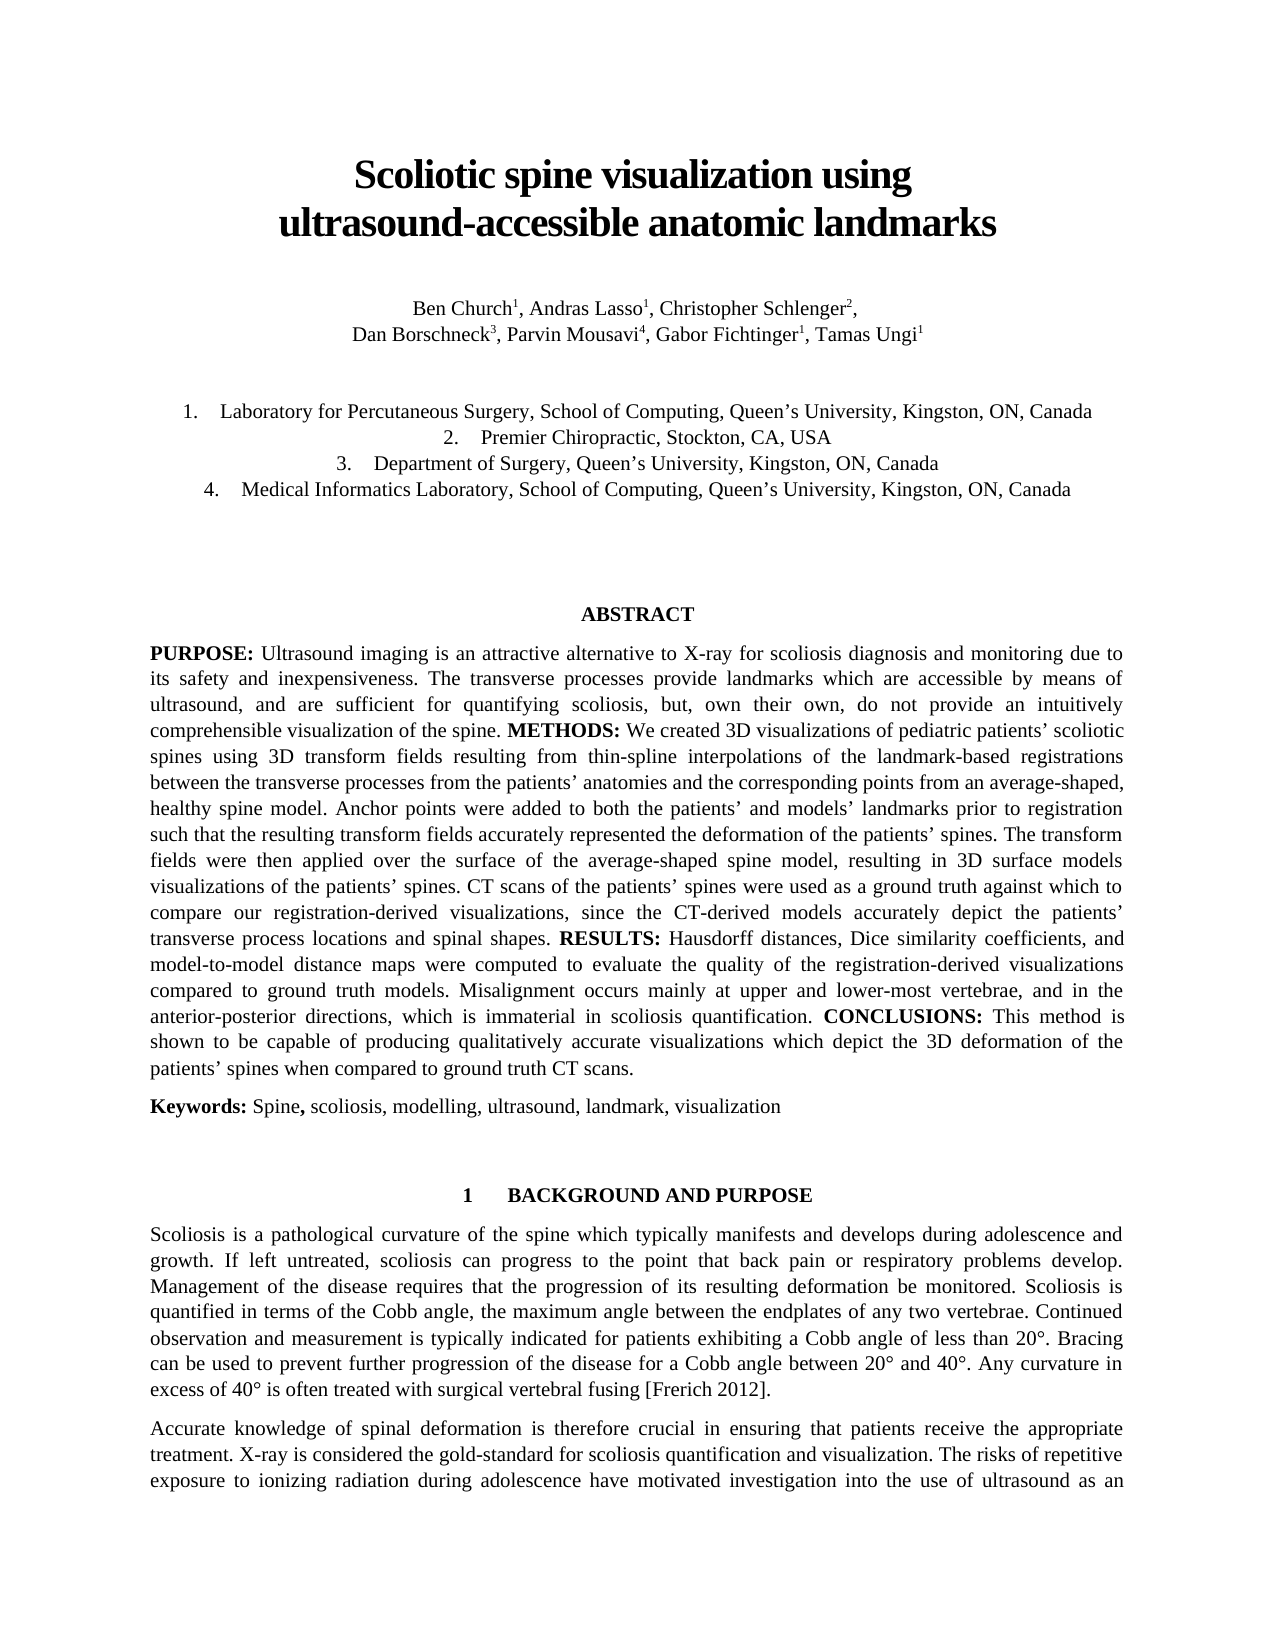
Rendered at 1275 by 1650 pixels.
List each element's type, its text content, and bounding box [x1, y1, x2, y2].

text Ben Church1, Andras Lasso1, Christopher Schlenger2, Dan Borschneck3, Parvin Mousavi4, Gabor Fichtinger1, Tamas Ungi1 [150, 296, 1125, 346]
list Department of Surgery, Queen’s University, Kingston, ON, Canada [150, 451, 1125, 474]
list Laboratory for Percutaneous Surgery, School of Computing, Queen’s University, Kingston, ON, Canada [150, 399, 1125, 423]
text PURPOSE: Ultrasound imaging is an attractive alternative to X-ray for scoliosis diagnosis and monitoring due to its safety and inexpensiveness. The transverse processes provide landmarks which are accessible by means of ultrasound, and are sufficient for quantifying scoliosis, but, own their own, do not provide an intuitively comprehensible visualization of the spine. METHODS: We created 3D visualizations of pediatric patients’ scoliotic spines using 3D transform fields resulting from thin-spline interpolations of the landmark-based registrations between the transverse processes from the patients’ anatomies and the corresponding points from an average-shaped, healthy spine model. Anchor points were added to both the patients’ and models’ landmarks prior to registration such that the resulting transform fields accurately represented the deformation of the patients’ spines. The transform fields were then applied over the surface of the average-shaped spine model, resulting in 3D surface models visualizations of the patients’ spines. CT scans of the patients’ spines were used as a ground truth against which to compare our registration-derived visualizations, since the CT-derived models accurately depict the patients’ transverse process locations and spinal shapes. RESULTS: Hausdorff distances, Dice similarity coefficients, and model-to-model distance maps were computed to evaluate the quality of the registration-derived visualizations compared to ground truth models. Misalignment occurs mainly at upper and lower-most vertebrae, and in the anterior-posterior directions, which is immaterial in scoliosis quantification. CONCLUSIONS: This method is shown to be capable of producing qualitatively accurate visualizations which depict the 3D deformation of the patients’ spines when compared to ground truth CT scans. [150, 640, 1125, 1079]
text Keywords: Spine, scoliosis, modelling, ultrasound, landmark, visualization [150, 1094, 1125, 1118]
subtitle BACKGROUND AND PURPOSE [150, 1183, 1125, 1207]
list Premier Chiropractic, Stockton, CA, USA [150, 424, 1125, 449]
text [150, 1416, 1125, 1492]
title Scoliotic spine visualization using ultrasound-accessible anatomic landmarks [150, 150, 1125, 246]
text Scoliosis is a pathological curvature of the spine which typically manifests and develops during adolescence and growth. If left untreated, scoliosis can progress to the point that back pain or respiratory problems develop. Management of the disease requires that the progression of its resulting deformation be monitored. Scoliosis is quantified in terms of the Cobb angle, the maximum angle between the endplates of any two vertebrae. Continued observation and measurement is typically indicated for patients exhibiting a Cobb angle of less than 20°. Bracing can be used to prevent further progression of the disease for a Cobb angle between 20° and 40°. Any curvature in excess of 40° is often treated with surgical vertebral fusing [Frerich 2012]. [150, 1222, 1125, 1401]
text ABSTRACT [150, 602, 1125, 626]
list Medical Informatics Laboratory, School of Computing, Queen’s University, Kingston, ON, Canada [150, 476, 1125, 501]
